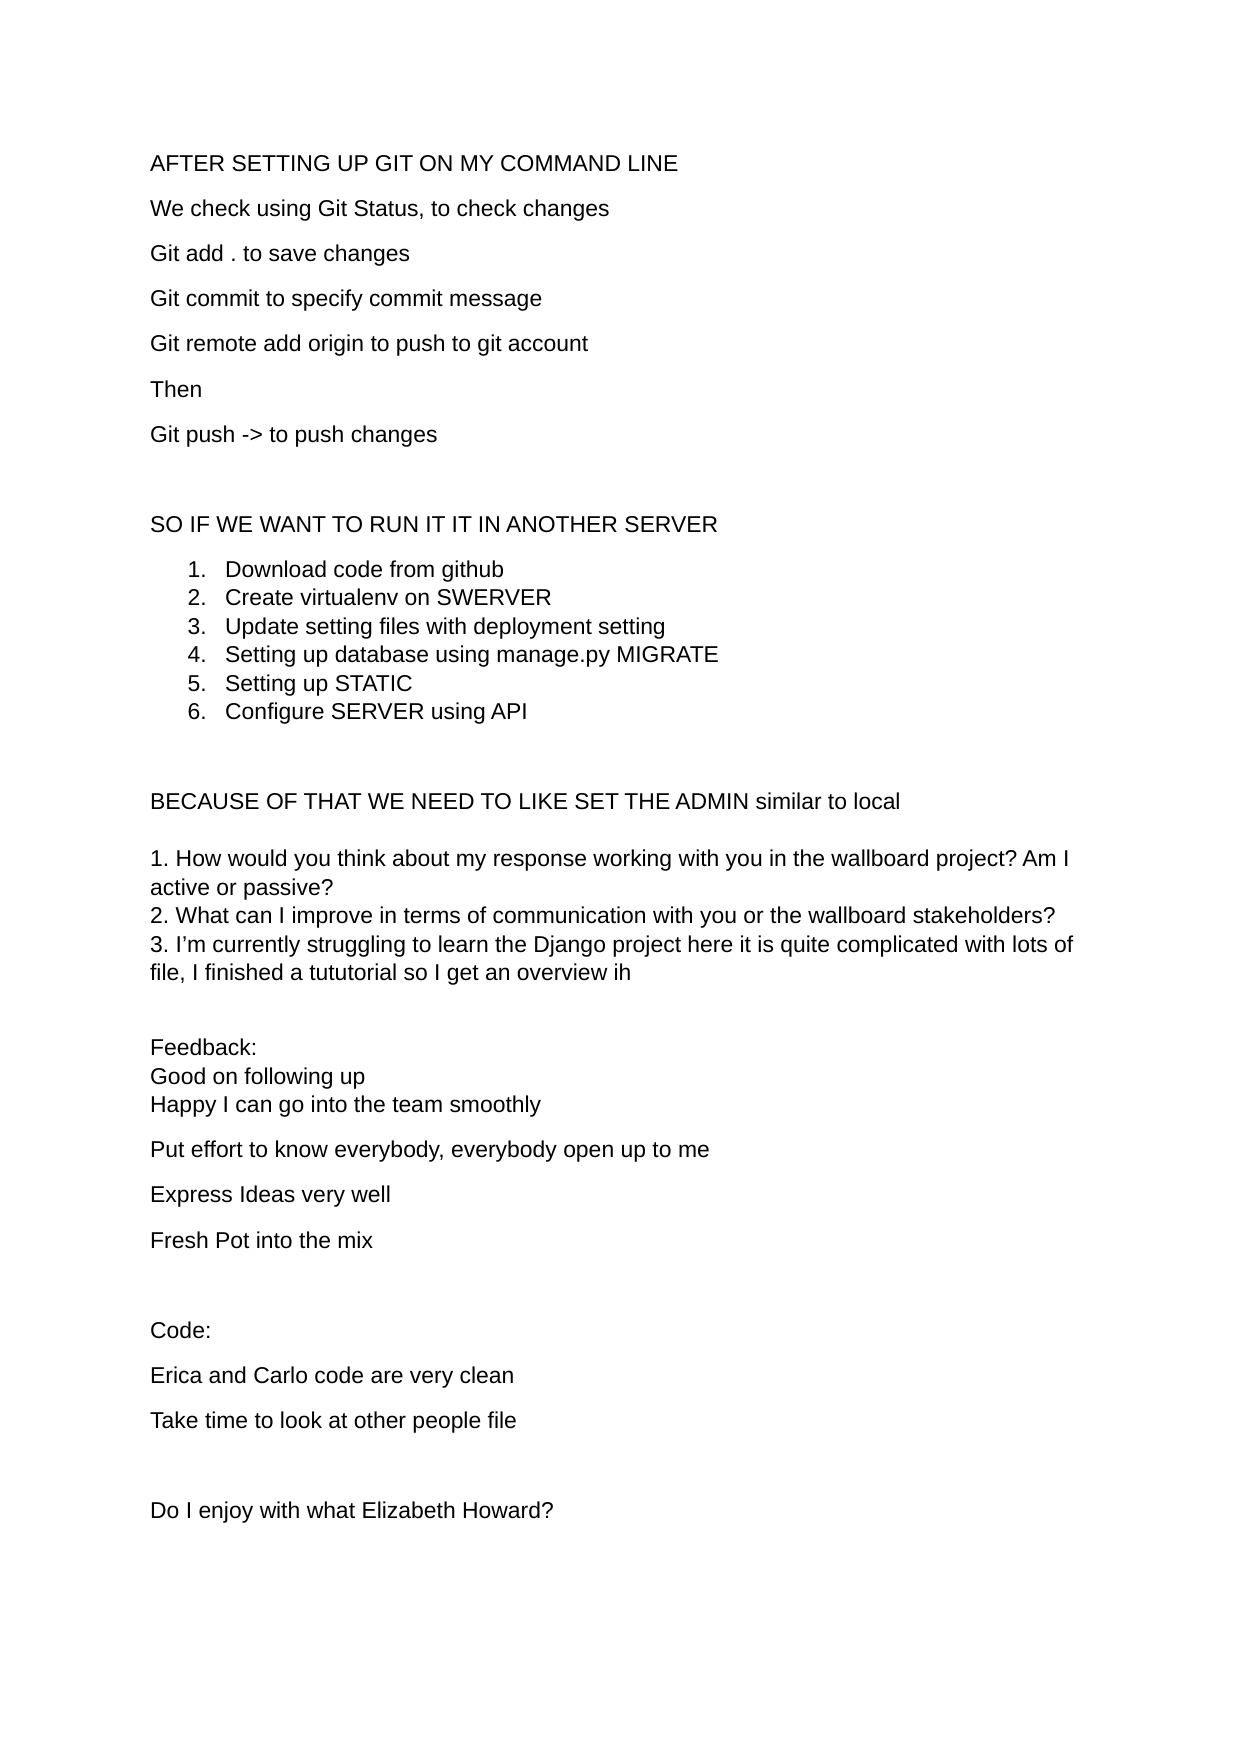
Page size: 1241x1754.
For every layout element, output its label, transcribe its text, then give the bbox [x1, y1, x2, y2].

text Git push -> to push changes [150, 421, 1090, 447]
text Git commit to specify commit message [150, 285, 1090, 312]
list Setting up database using manage.py MIGRATE [187, 641, 1090, 668]
list Download code from github [187, 556, 1090, 582]
text Put effort to know everybody, everybody open up to me [150, 1136, 1090, 1163]
list Update setting files with deployment setting [187, 613, 1090, 639]
text Erica and Carlo code are very clean [150, 1362, 1090, 1388]
text BECAUSE OF THAT WE NEED TO LIKE SET THE ADMIN similar to local 1. How would you think about my response working with you in the wallboard project? Am I active or passive? 2. What can I improve in terms of communication with you or the wallboard stakeholders? 3. I’m currently struggling to learn the Django project here it is quite complicated with lots of file, I finished a tututorial so I get an overview ih [150, 788, 1090, 1016]
text Feedback: Good on following up Happy I can go into the team smoothly [150, 1034, 1090, 1118]
text Git remote add origin to push to git account [150, 330, 1090, 357]
text Fresh Pot into the mix [150, 1227, 1090, 1253]
text We check using Git Status, to check changes [150, 195, 1090, 221]
text Code: [150, 1317, 1090, 1343]
text Then [150, 376, 1090, 402]
text AFTER SETTING UP GIT ON MY COMMAND LINE [150, 150, 1090, 176]
text Express Ideas very well [150, 1181, 1090, 1208]
text Git add . to save changes [150, 240, 1090, 267]
text SO IF WE WANT TO RUN IT IT IN ANOTHER SERVER [150, 511, 1090, 537]
list Configure SERVER using API [187, 698, 1090, 724]
text Take time to look at other people file [150, 1407, 1090, 1433]
text Do I enjoy with what Elizabeth Howard? [150, 1497, 1090, 1523]
list Setting up STATIC [187, 670, 1090, 696]
list Create virtualenv on SWERVER [187, 584, 1090, 611]
